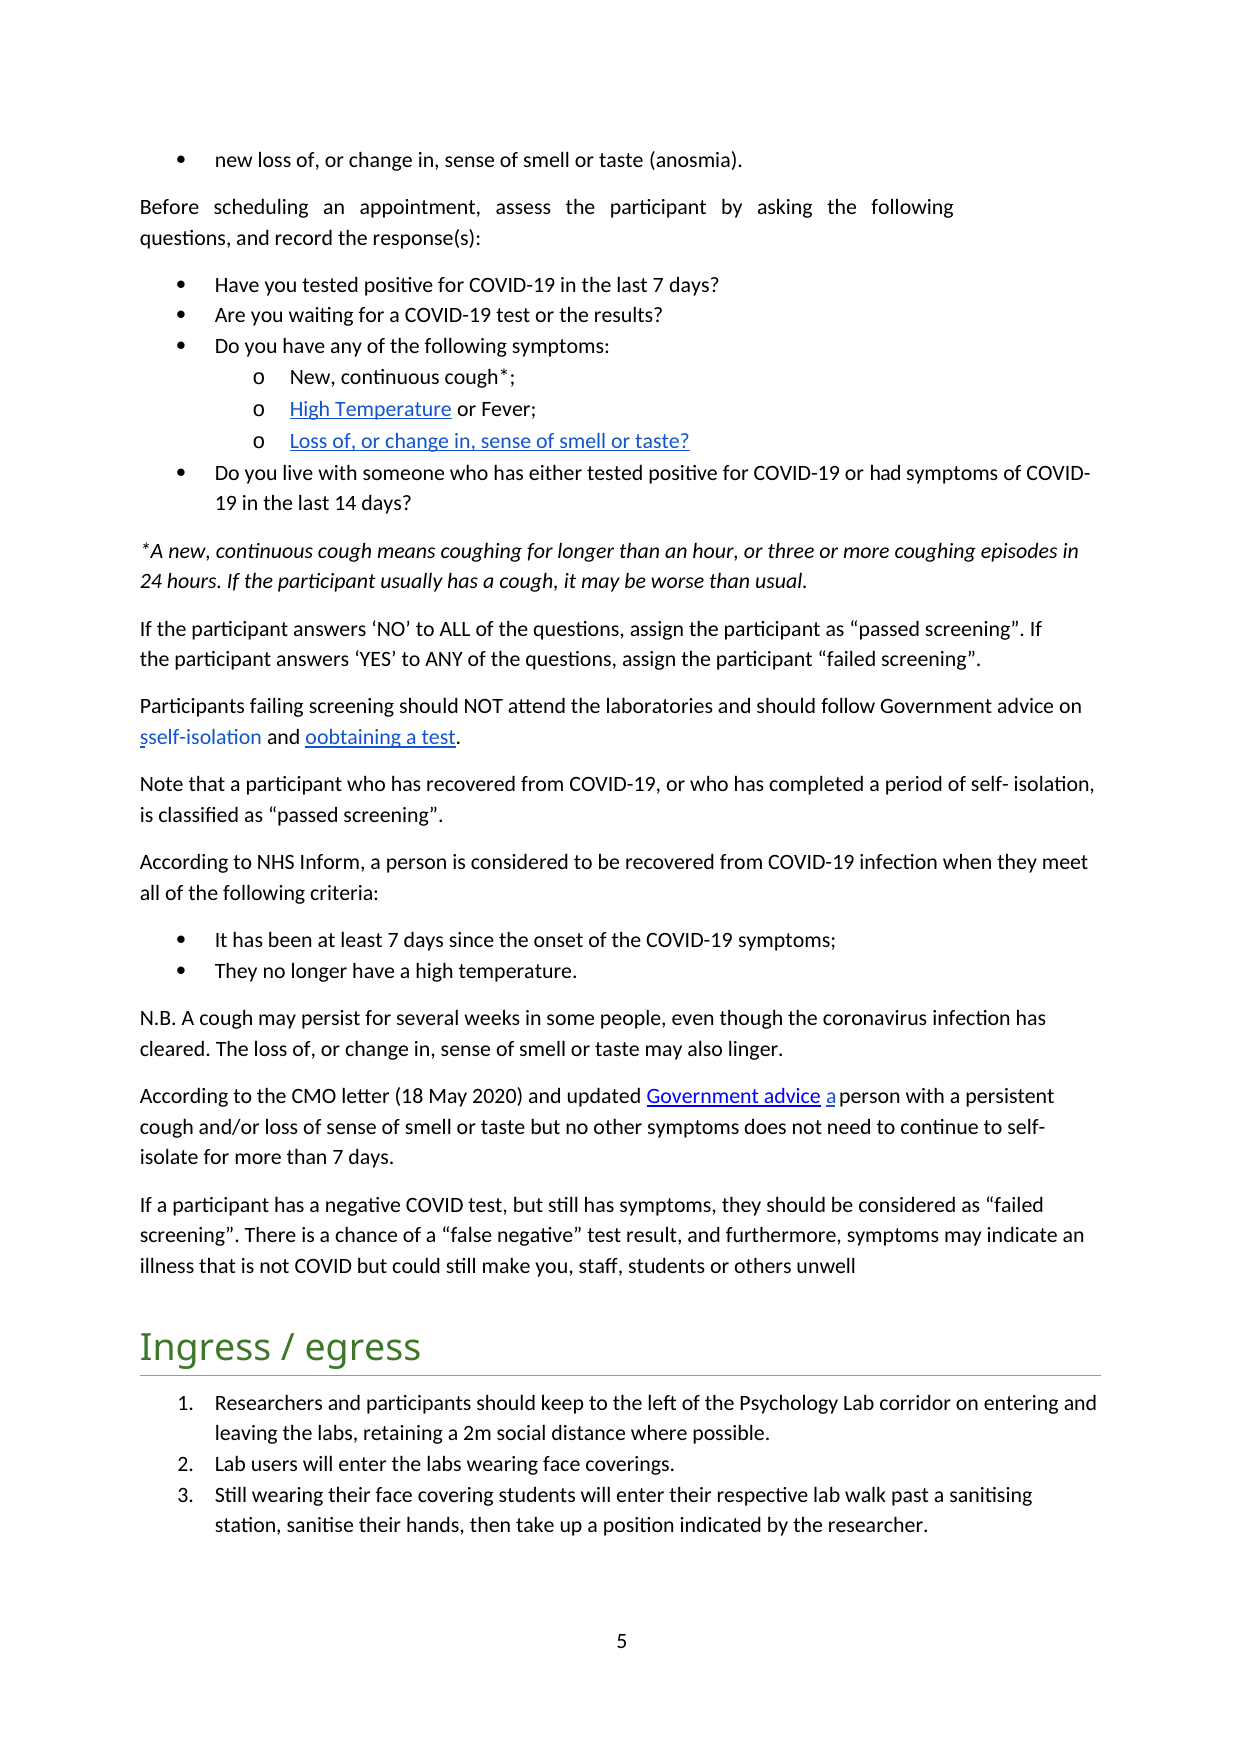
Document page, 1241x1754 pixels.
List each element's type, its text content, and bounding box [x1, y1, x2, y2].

list It has been at least 7 days since the onset of the COVID-19 symptoms; [177, 926, 1101, 953]
list Do you live with someone who has either tested positive for COVID-19 or had symptoms of COVID-19 in the last 14 days? [177, 459, 1101, 516]
text Before scheduling an appointment, assess the participant by asking the following questions, and record the response(s): [139, 193, 954, 250]
list Still wearing their face covering students will enter their respective lab walk past a sanitising station, sanitise their hands, then take up a position indicated by the researcher. [177, 1481, 1101, 1538]
text According to the CMO letter (18 May 2020) and updated Government advice a person with a persistent cough and/or loss of sense of smell or taste but no other symptoms does not need to continue to self-isolate for more than 7 days. [139, 1082, 1101, 1170]
list Researchers and participants should keep to the left of the Psychology Lab corridor on entering and leaving the labs, retaining a 2m social distance where possible. [177, 1389, 1101, 1446]
list Have you tested positive for COVID-19 in the last 7 days? [177, 271, 1101, 298]
text N.B. A cough may persist for several weeks in some people, even though the coronavirus infection has cleared. The loss of, or change in, sense of smell or taste may also linger. [139, 1004, 1101, 1062]
subtitle Ingress / egress [139, 1320, 1101, 1376]
text Note that a participant who has recovered from COVID-19, or who has completed a period of self- isolation, is classified as “passed screening”. [139, 771, 1101, 828]
text If the participant answers ‘NO’ to ALL of the questions, assign the participant as “passed screening”. If the participant answers ‘YES’ to ANY of the questions, assign the participant “failed screening”. [139, 615, 1067, 672]
list New, continuous cough*; [252, 363, 1101, 391]
text Participants failing screening should NOT attend the laboratories and should follow Government advice on sself-isolation and oobtaining a test. [139, 693, 1101, 750]
text *A new, continuous cough means coughing for longer than an hour, or three or more coughing episodes in 24 hours. If the participant usually has a cough, it may be worse than usual. [139, 537, 1083, 594]
list Are you waiting for a COVID-19 test or the results? [177, 302, 1101, 328]
list new loss of, or change in, sense of smell or taste (anosmia). [177, 146, 1101, 172]
list They no longer have a high temperature. [177, 957, 1101, 984]
list Lab users will enter the labs wearing face coverings. [177, 1450, 1101, 1477]
list Loss of, or change in, sense of smell or taste? [252, 427, 1101, 455]
text If a participant has a negative COVID test, but still has symptoms, they should be considered as “failed screening”. There is a chance of a “false negative” test result, and furthermore, symptoms may indicate an illness that is not COVID but could still make you, staff, students or others unwell [139, 1191, 1101, 1279]
list Do you have any of the following symptoms: [177, 332, 1101, 359]
text According to NHS Inform, a person is considered to be recovered from COVID-19 infection when they meet all of the following criteria: [139, 848, 1101, 906]
list High Temperature or Fever; [252, 395, 1101, 423]
